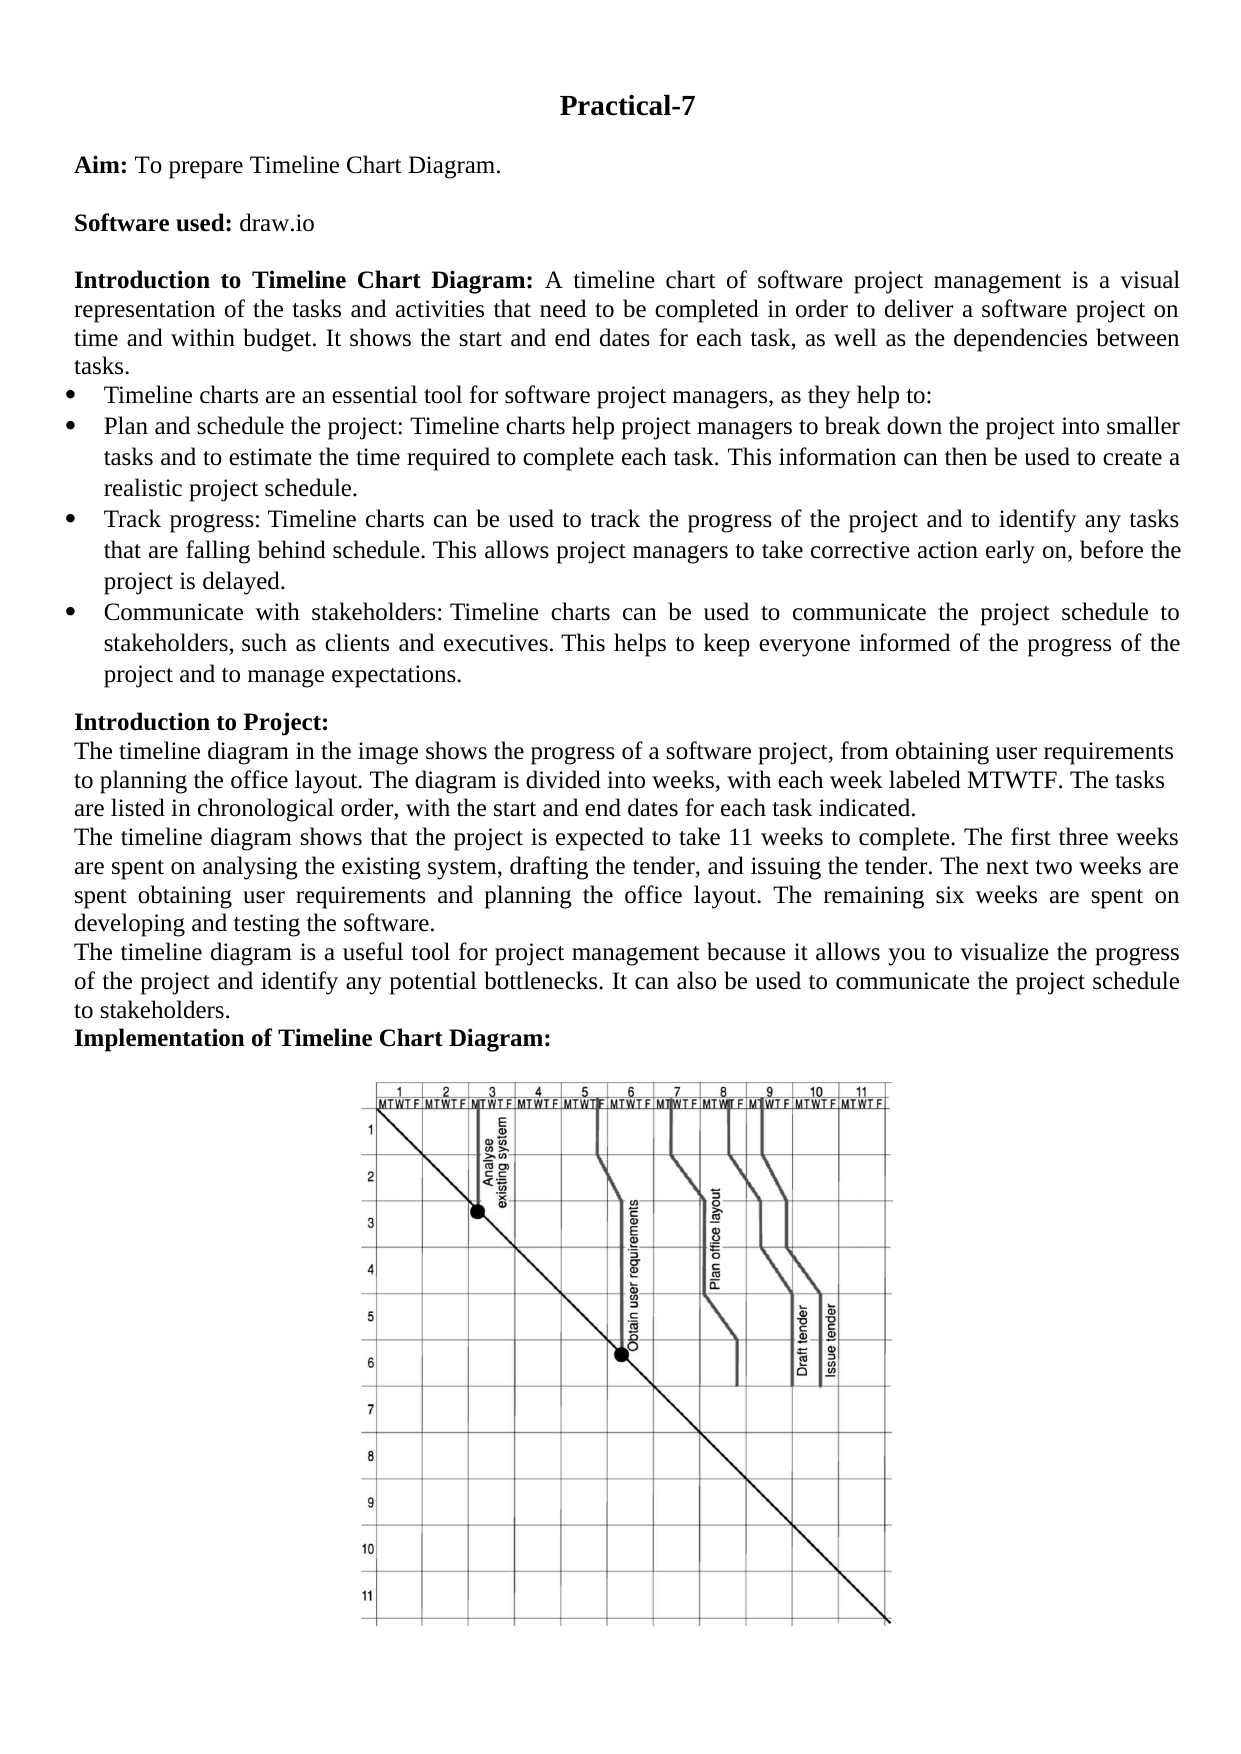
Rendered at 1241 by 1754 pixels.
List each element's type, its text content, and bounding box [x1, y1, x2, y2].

list Communicate with stakeholders: Timeline charts can be used to communicate the project schedule to stakeholders, such as clients and executives. This helps to keep everyone informed of the progress of the project and to manage expectations. [66, 597, 1181, 688]
list Track progress: Timeline charts can be used to track the progress of the project and to identify any tasks that are falling behind schedule. This allows project managers to take corrective action early on, before the project is delayed. [66, 504, 1181, 595]
text Implementation of Timeline Chart Diagram: [74, 1023, 1181, 1052]
list Timeline charts are an essential tool for software project managers, as they help to: [66, 380, 1181, 409]
list Plan and schedule the project: Timeline charts help project managers to break down the project into smaller tasks and to estimate the time required to complete each task. This information can then be used to create a realistic project schedule. [66, 411, 1181, 502]
text Software used: draw.io [74, 208, 1181, 236]
text Aim: To prepare Timeline Chart Diagram. [74, 150, 1181, 179]
picture [361, 1081, 894, 1627]
text Practical-7 [74, 88, 1181, 121]
text Introduction to Project: The timeline diagram in the image shows the progress of a software project, from obtaining user requirements to planning the office layout. The diagram is divided into weeks, with each week labeled MTWTF. The tasks are listed in chronological order, with the start and end dates for each task indicated. [74, 707, 1181, 822]
text Introduction to Timeline Chart Diagram: A timeline chart of software project management is a visual representation of the tasks and activities that need to be completed in order to deliver a software project on time and within budget. It shows the start and end dates for each task, as well as the dependencies between tasks. [74, 265, 1181, 380]
text The timeline diagram shows that the project is expected to take 11 weeks to complete. The first three weeks are spent on analysing the existing system, drafting the tender, and issuing the tender. The next two weeks are spent obtaining user requirements and planning the office layout. The remaining six weeks are spent on developing and testing the software. [74, 822, 1181, 937]
text The timeline diagram is a useful tool for project management because it allows you to visualize the progress of the project and identify any potential bottlenecks. It can also be used to communicate the project schedule to stakeholders. [74, 937, 1181, 1023]
